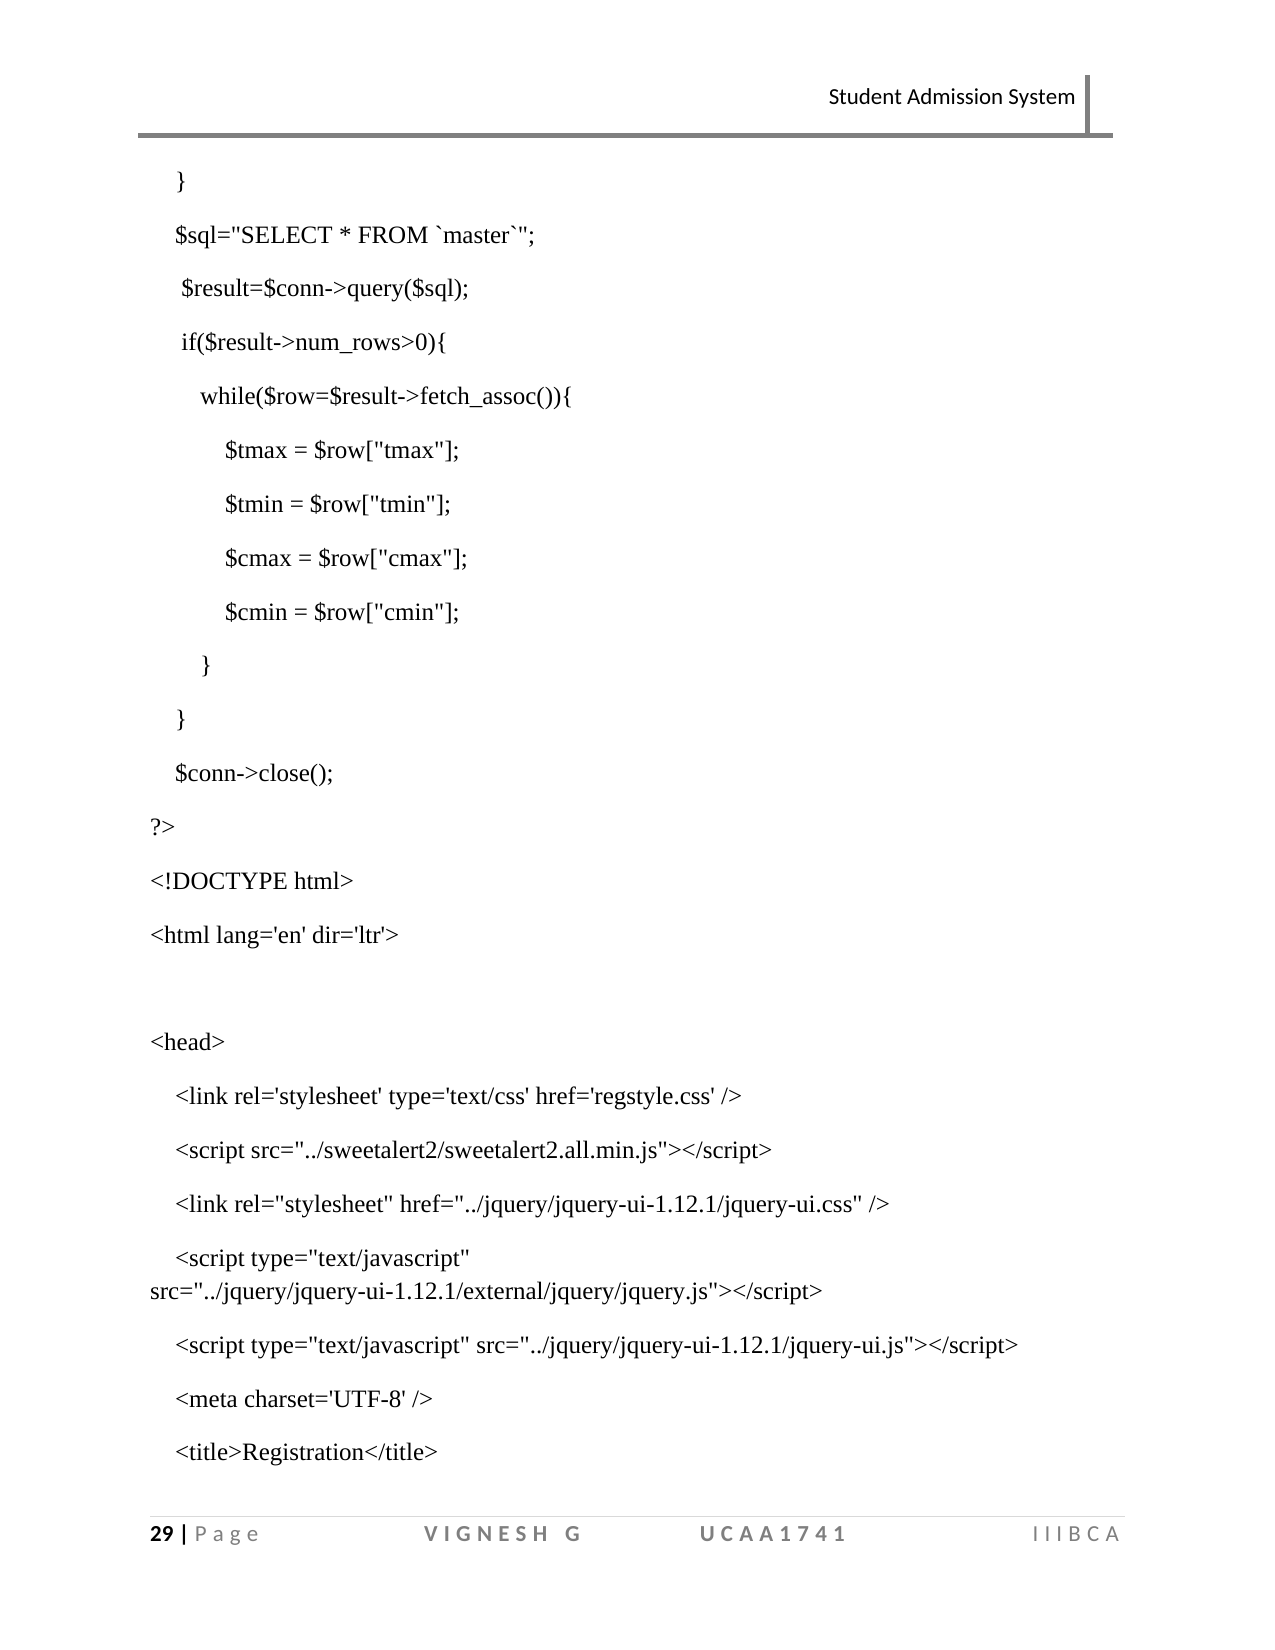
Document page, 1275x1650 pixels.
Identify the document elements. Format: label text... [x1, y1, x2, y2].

text if($result->num_rows>0){ [150, 327, 1125, 356]
text <html lang='en' dir='ltr'> [150, 920, 1125, 948]
text <meta charset='UTF-8' /> [150, 1384, 1125, 1412]
text <head> [150, 1027, 1125, 1056]
text $result=$conn->query($sql); [150, 273, 1125, 302]
text <link rel="stylesheet" href="../jquery/jquery-ui-1.12.1/jquery-ui.css" /> [150, 1189, 1125, 1218]
text $conn->close(); [150, 758, 1125, 787]
text while($row=$result->fetch_assoc()){ [150, 381, 1125, 410]
text <script type="text/javascript" src="../jquery/jquery-ui-1.12.1/external/jquery/jquery.js"></script> [150, 1243, 1125, 1305]
text <title>Registration</title> [150, 1437, 1125, 1466]
text } [150, 166, 1125, 194]
text $cmax = $row["cmax"]; [150, 543, 1125, 572]
text $cmin = $row["cmin"]; [150, 597, 1125, 625]
text <script src="../sweetalert2/sweetalert2.all.min.js"></script> [150, 1135, 1125, 1164]
text <!DOCTYPE html> [150, 866, 1125, 895]
text } [150, 704, 1125, 733]
text $sql="SELECT * FROM `master`"; [150, 220, 1125, 248]
text <script type="text/javascript" src="../jquery/jquery-ui-1.12.1/jquery-ui.js"></script> [150, 1330, 1125, 1358]
text } [150, 651, 1125, 679]
text $tmax = $row["tmax"]; [150, 435, 1125, 464]
text ?> [150, 812, 1125, 841]
text $tmin = $row["tmin"]; [150, 489, 1125, 518]
text <link rel='stylesheet' type='text/css' href='regstyle.css' /> [150, 1081, 1125, 1110]
